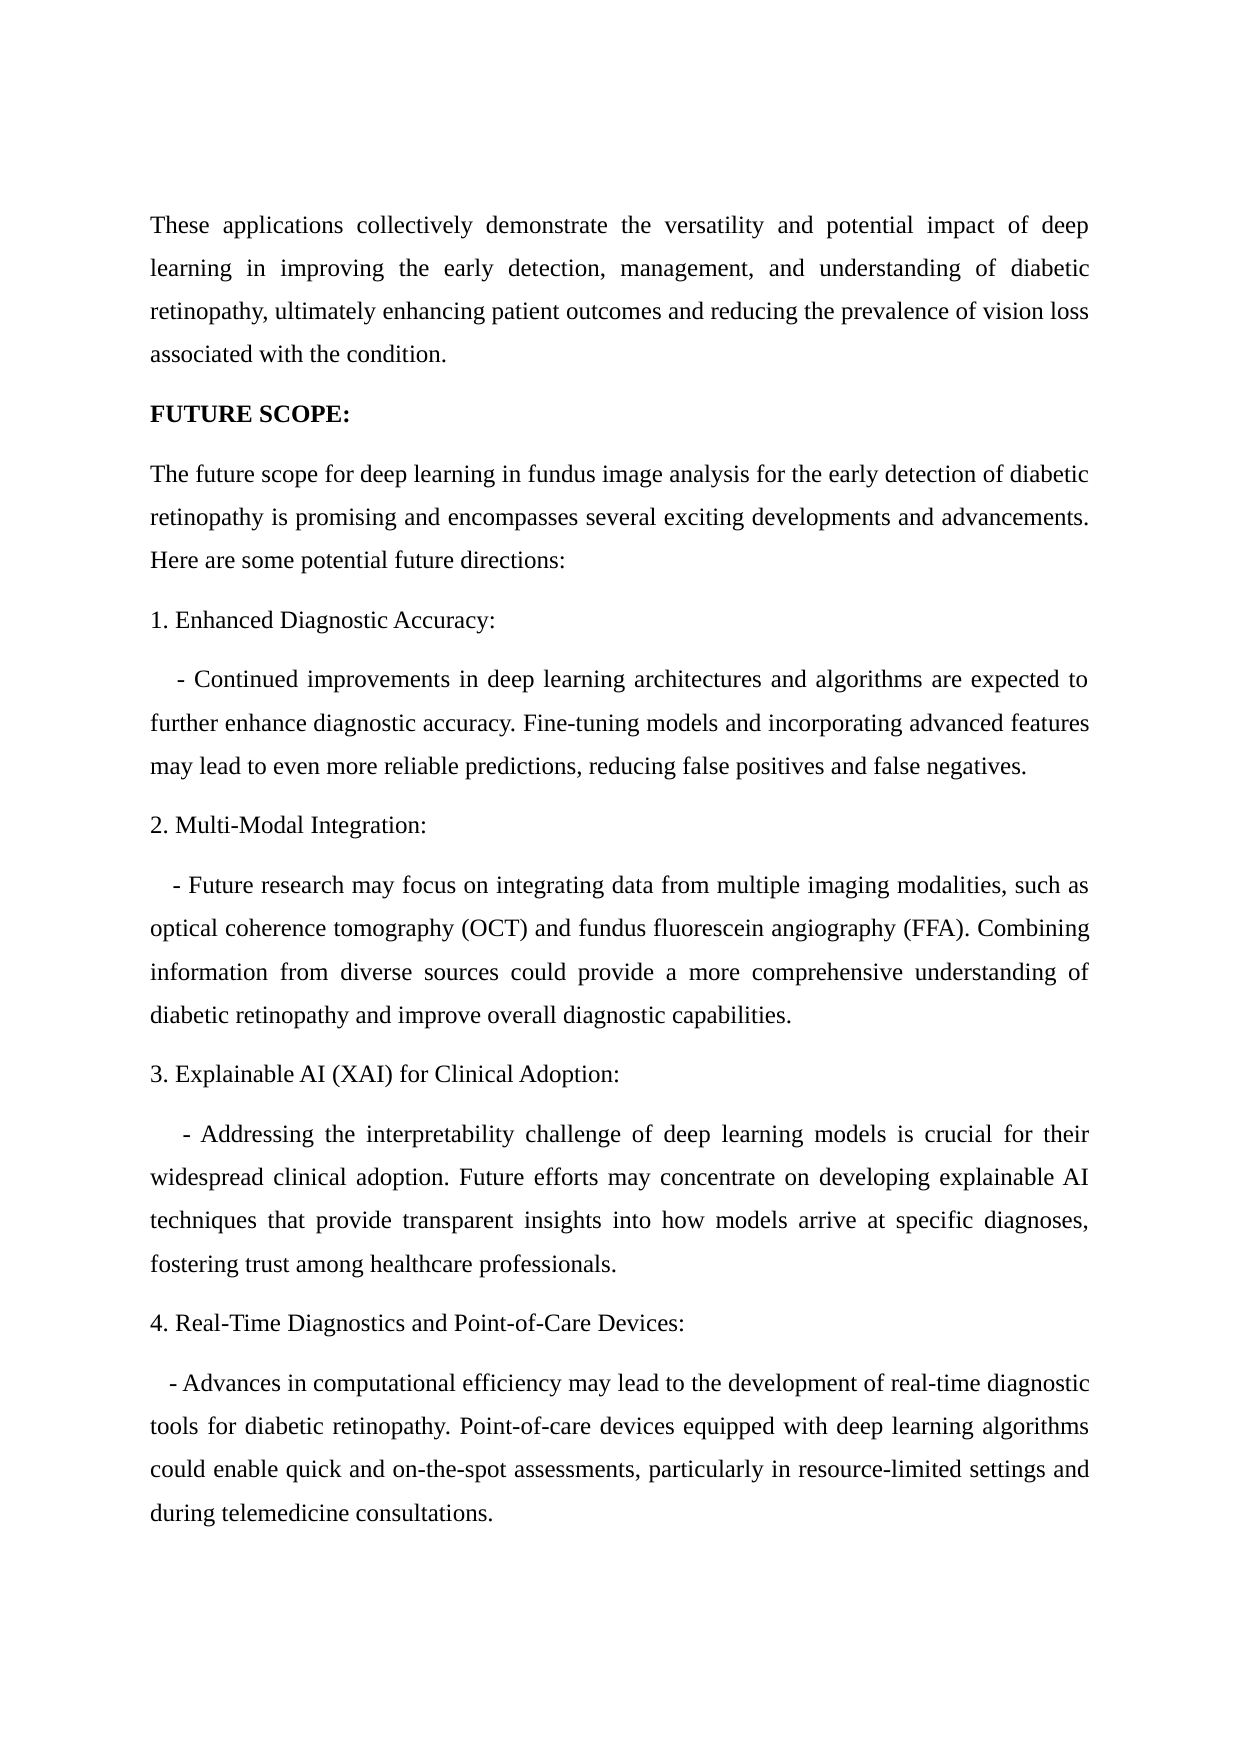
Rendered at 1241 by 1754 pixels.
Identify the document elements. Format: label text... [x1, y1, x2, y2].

text 3. Explainable AI (XAI) for Clinical Adoption: [150, 1059, 1090, 1088]
text The future scope for deep learning in fundus image analysis for the early detection of diabetic retinopathy is promising and encompasses several exciting developments and advancements. Here are some potential future directions: [150, 459, 1090, 574]
text FUTURE SCOPE: [150, 399, 1090, 428]
text These applications collectively demonstrate the versatility and potential impact of deep learning in improving the early detection, management, and understanding of diabetic retinopathy, ultimately enhancing patient outcomes and reducing the prevalence of vision loss associated with the condition. [150, 210, 1090, 368]
text - Addressing the interpretability challenge of deep learning models is crucial for their widespread clinical adoption. Future efforts may concentrate on developing explainable AI techniques that provide transparent insights into how models arrive at specific diagnoses, fostering trust among healthcare professionals. [150, 1119, 1090, 1277]
text - Advances in computational efficiency may lead to the development of real-time diagnostic tools for diabetic retinopathy. Point-of-care devices equipped with deep learning algorithms could enable quick and on-the-spot assessments, particularly in resource-limited settings and during telemedicine consultations. [150, 1368, 1090, 1526]
text 2. Multi-Modal Integration: [150, 811, 1090, 839]
text 1. Enhanced Diagnostic Accuracy: [150, 605, 1090, 633]
text 4. Real-Time Diagnostics and Point-of-Care Devices: [150, 1308, 1090, 1337]
text - Continued improvements in deep learning architectures and algorithms are expected to further enhance diagnostic accuracy. Fine-tuning models and incorporating advanced features may lead to even more reliable predictions, reducing false positives and false negatives. [150, 664, 1090, 779]
text - Future research may focus on integrating data from multiple imaging modalities, such as optical coherence tomography (OCT) and fundus fluorescein angiography (FFA). Combining information from diverse sources could provide a more comprehensive understanding of diabetic retinopathy and improve overall diagnostic capabilities. [150, 870, 1090, 1028]
